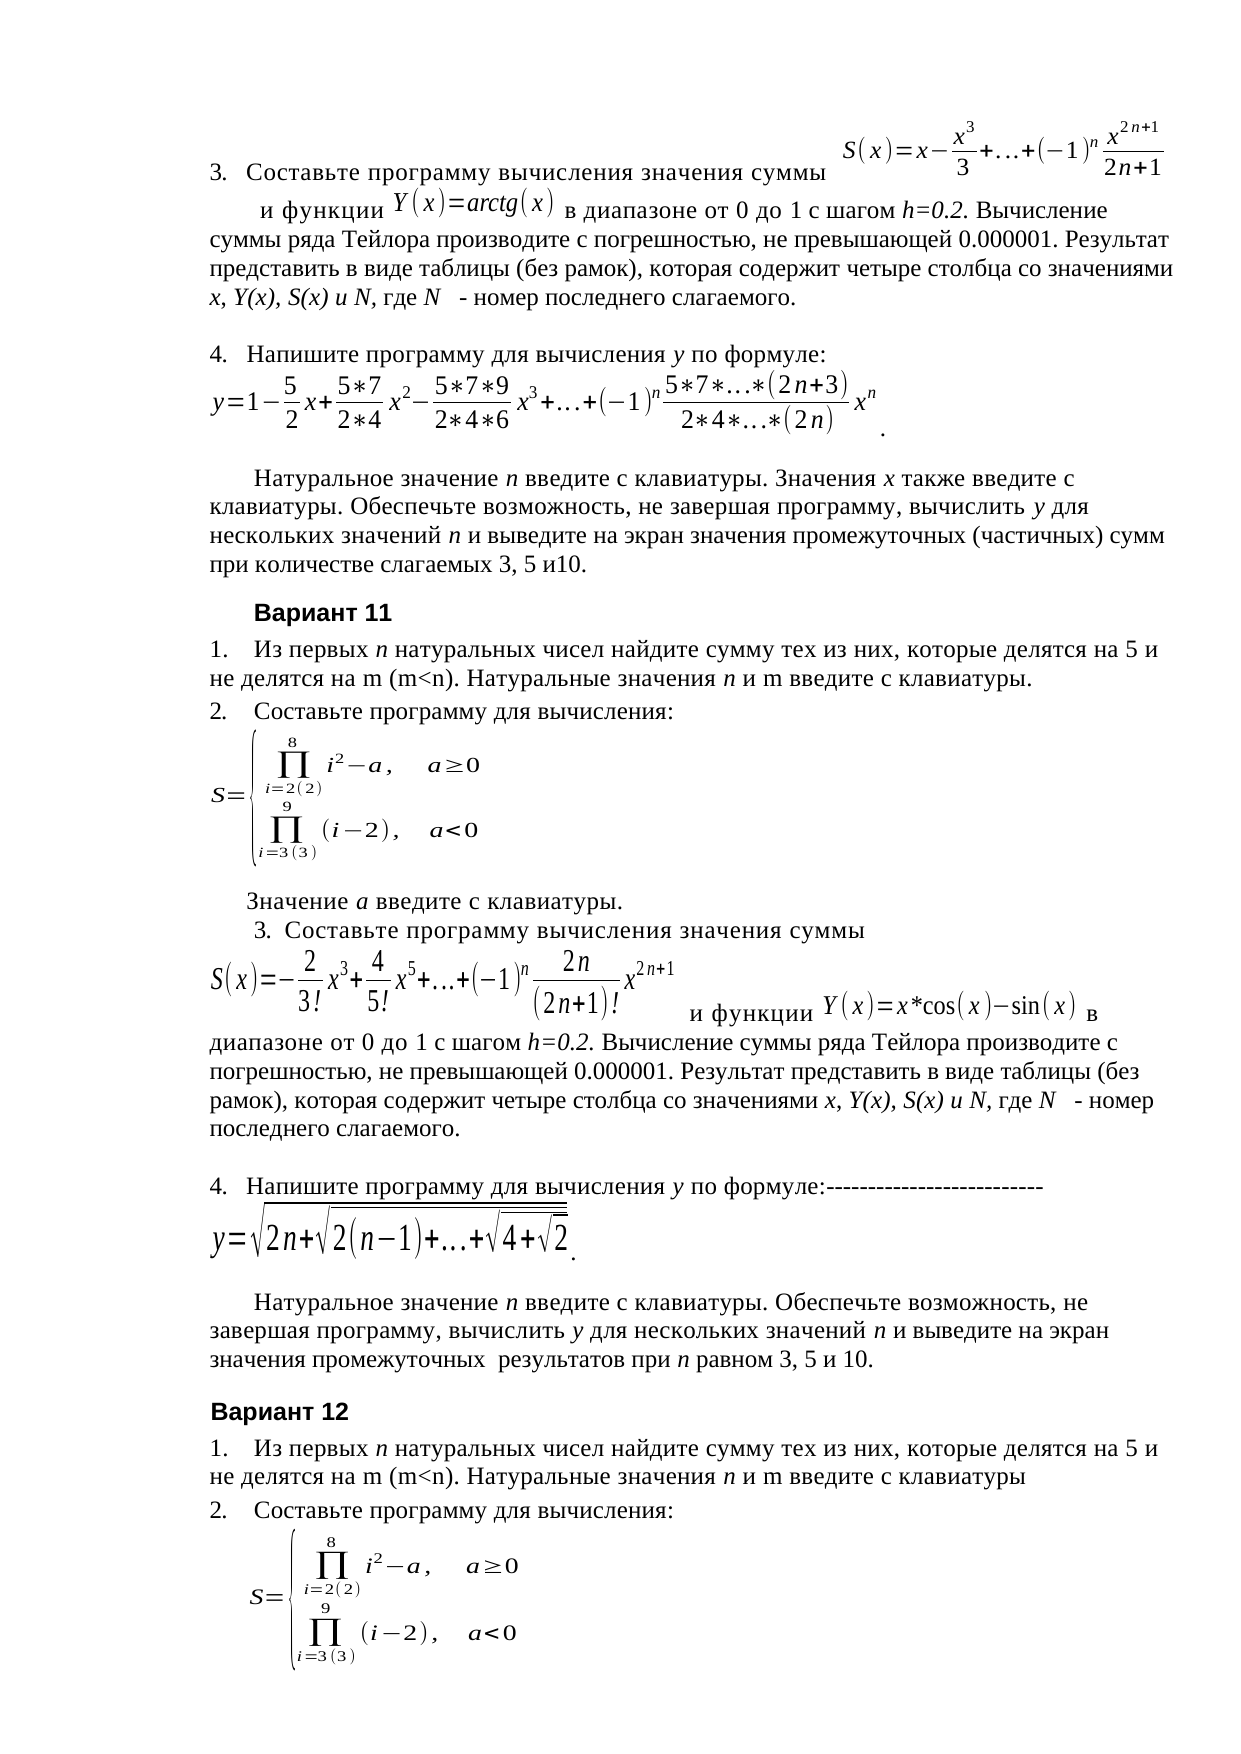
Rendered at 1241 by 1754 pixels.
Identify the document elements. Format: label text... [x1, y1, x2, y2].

list Составьте программу для вычисления: [209, 1495, 1181, 1523]
list Составьте программу для вычисления: [209, 696, 1181, 725]
text Натуральное значение n введите с клавиатуры. Значения x также введите с клавиатуры. Обеспечьте возможность, не завершая программу, вычислить y для нескольких значений n и выведите на экран значения промежуточных (частичных) сумм при количестве слагаемых 3, 5 и10. [209, 463, 1181, 578]
text Вариант 11 [209, 598, 1181, 627]
text Натуральное значение n введите с клавиатуры. Обеспечьте возможность, не завершая программу, вычислить y для нескольких значений n и выведите на экран значения промежуточных результатов при n равном 3, 5 и 10. [209, 1287, 1181, 1373]
text 3. Составьте программу вычисления значения суммы и функции в диапазоне от 0 до 1 с шагом h=0.2. Вычисление суммы ряда Тейлора производите с погрешностью, не превышающей 0.000001. Результат представить в виде таблицы (без рамок), которая содержит четыре столбца со значениями x, Y(x), S(x) и N, где N - номер последнего слагаемого. [209, 915, 1181, 1142]
text 4. Напишите программу для вычисления у по формуле: . [209, 339, 1181, 442]
list Из первых n натуральных чисел найдите сумму тех из них, которые делятся на 5 и не делятся на m (m<n). Натуральные значения n и m введите с клавиатуры. [209, 634, 1181, 692]
text и функции в диапазоне от 0 до 1 с шагом h=0.2. Вычисление суммы ряда Тейлора производите с погрешностью, не превышающей 0.000001. Результат представить в виде таблицы (без рамок), которая содержит четыре столбца со значениями x, Y(x), S(x) и N, где N - номер последнего слагаемого. [209, 186, 1181, 311]
list Из первых n натуральных чисел найдите сумму тех из них, которые делятся на 5 и не делятся на m (m<n). Натуральные значения n и m введите с клавиатуры [209, 1433, 1181, 1490]
text Значение а введите с клавиатуры. [246, 886, 1178, 915]
text 4. Напишите программу для вычисления у по формуле: . [209, 1171, 1181, 1266]
text Вариант 12 [210, 1396, 1181, 1425]
text 3. Составьте программу вычисления значения суммы [209, 118, 1181, 186]
